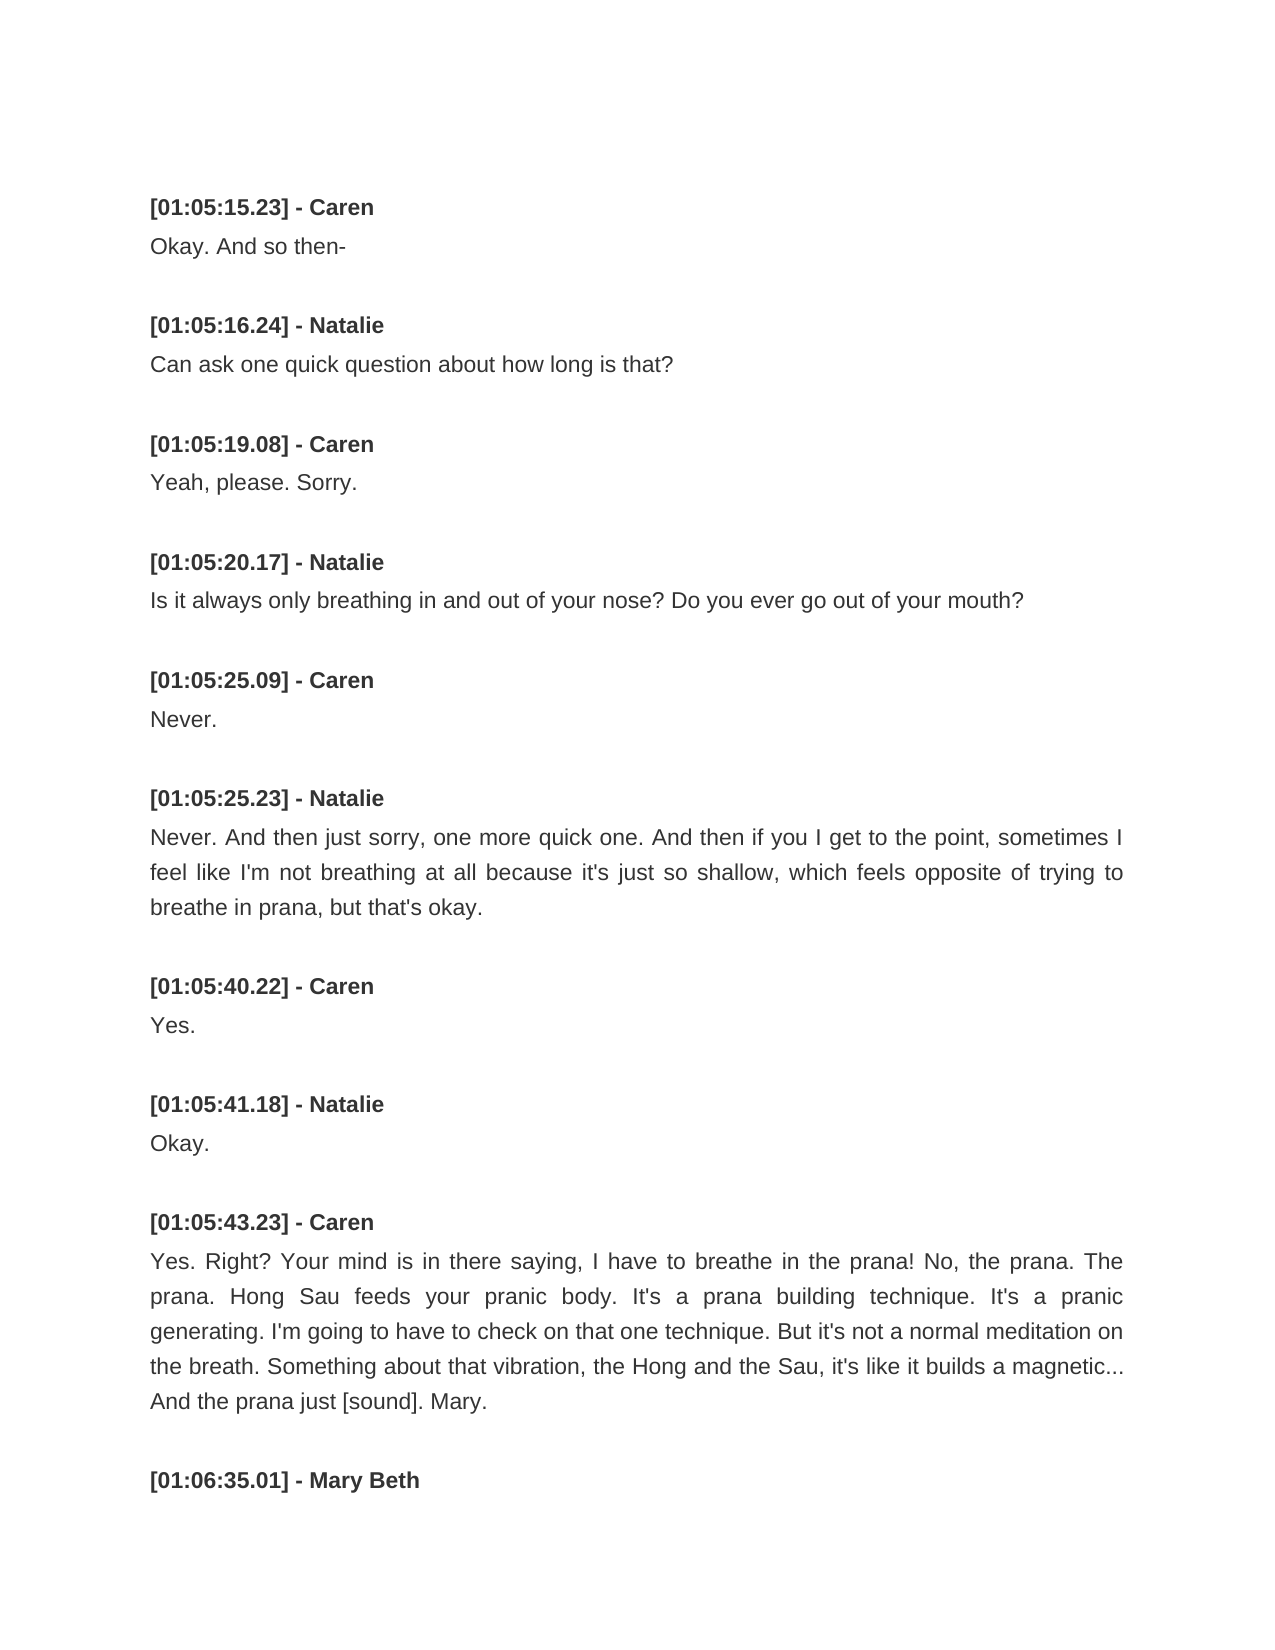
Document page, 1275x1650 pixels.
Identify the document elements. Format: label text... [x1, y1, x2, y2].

subtitle [01:05:41.18] - Natalie [150, 1091, 1125, 1117]
subtitle [01:06:35.01] - Mary Beth [150, 1467, 1125, 1494]
text Is it always only breathing in and out of your nose? Do you ever go out of your mouth? [150, 587, 1125, 614]
subtitle [01:05:25.09] - Caren [150, 667, 1125, 693]
subtitle [01:05:25.23] - Natalie [150, 785, 1125, 811]
subtitle [01:05:15.23] - Caren [150, 194, 1125, 221]
subtitle [01:05:43.23] - Caren [150, 1209, 1125, 1236]
subtitle [01:05:40.22] - Caren [150, 973, 1125, 999]
text Never. And then just sorry, one more quick one. And then if you I get to the point, sometimes I feel like I'm not breathing at all because it's just so shallow, which feels opposite of trying to breathe in prana, but that's okay. [150, 824, 1125, 920]
text Yeah, please. Sorry. [150, 469, 1125, 496]
text Okay. And so then- [150, 233, 1125, 259]
text Never. [150, 706, 1125, 732]
text Yes. Right? Your mind is in there saying, I have to breathe in the prana! No, the prana. The prana. Hong Sau feeds your pranic body. It's a prana building technique. It's a pranic generating. I'm going to have to check on that one technique. But it's not a normal meditation on the breath. Something about that vibration, the Hong and the Sau, it's like it builds a magnetic... And the prana just [sound]. Mary. [150, 1248, 1125, 1414]
subtitle [01:05:20.17] - Natalie [150, 549, 1125, 575]
text Okay. [150, 1130, 1125, 1156]
subtitle [01:05:16.24] - Natalie [150, 312, 1125, 339]
text Can ask one quick question about how long is that? [150, 351, 1125, 378]
text Yes. [150, 1012, 1125, 1038]
subtitle [01:05:19.08] - Caren [150, 431, 1125, 457]
